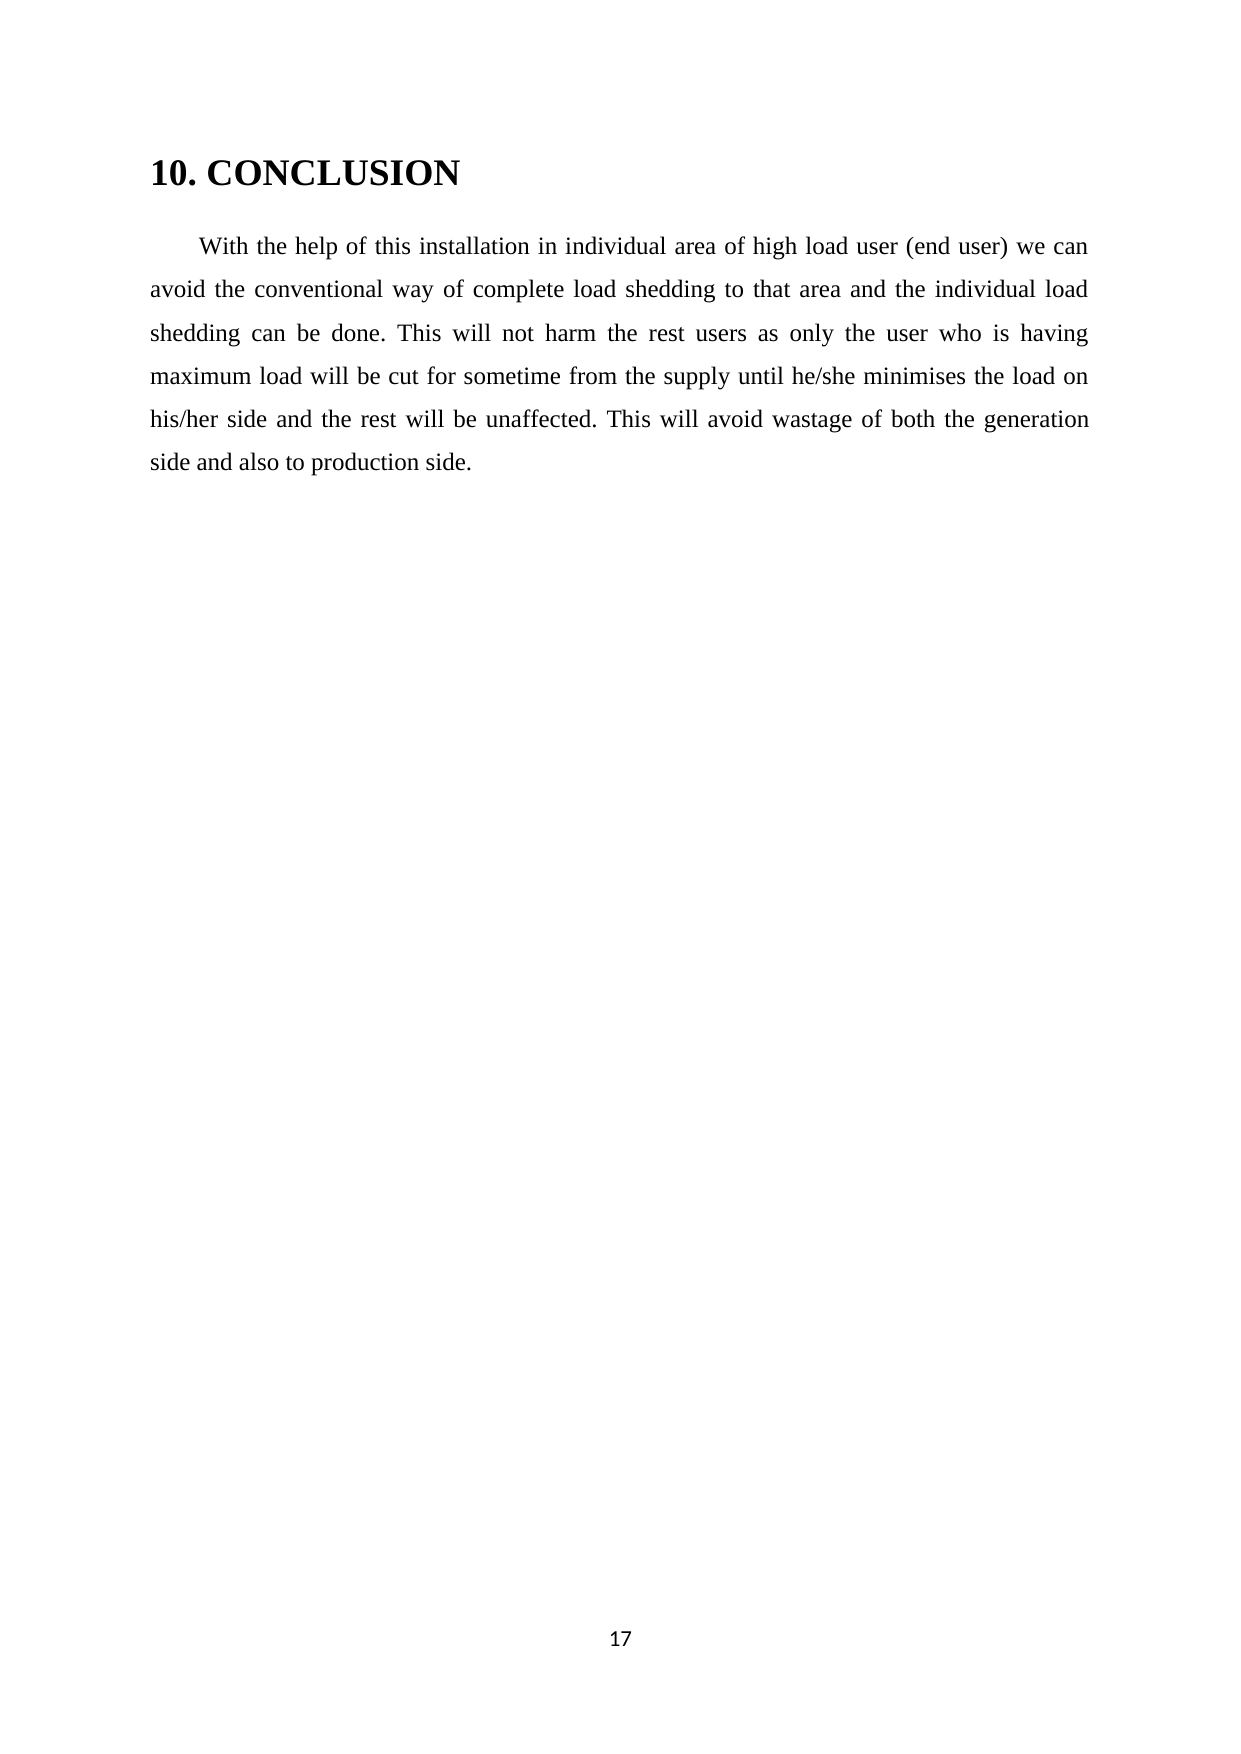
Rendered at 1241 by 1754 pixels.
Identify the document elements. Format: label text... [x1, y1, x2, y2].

text 10. CONCLUSION [150, 150, 1090, 193]
text With the help of this installation in individual area of high load user (end user) we can avoid the conventional way of complete load shedding to that area and the individual load shedding can be done. This will not harm the rest users as only the user who is having maximum load will be cut for sometime from the supply until he/she minimises the load on his/her side and the rest will be unaffected. This will avoid wastage of both the generation side and also to production side. [150, 231, 1090, 476]
